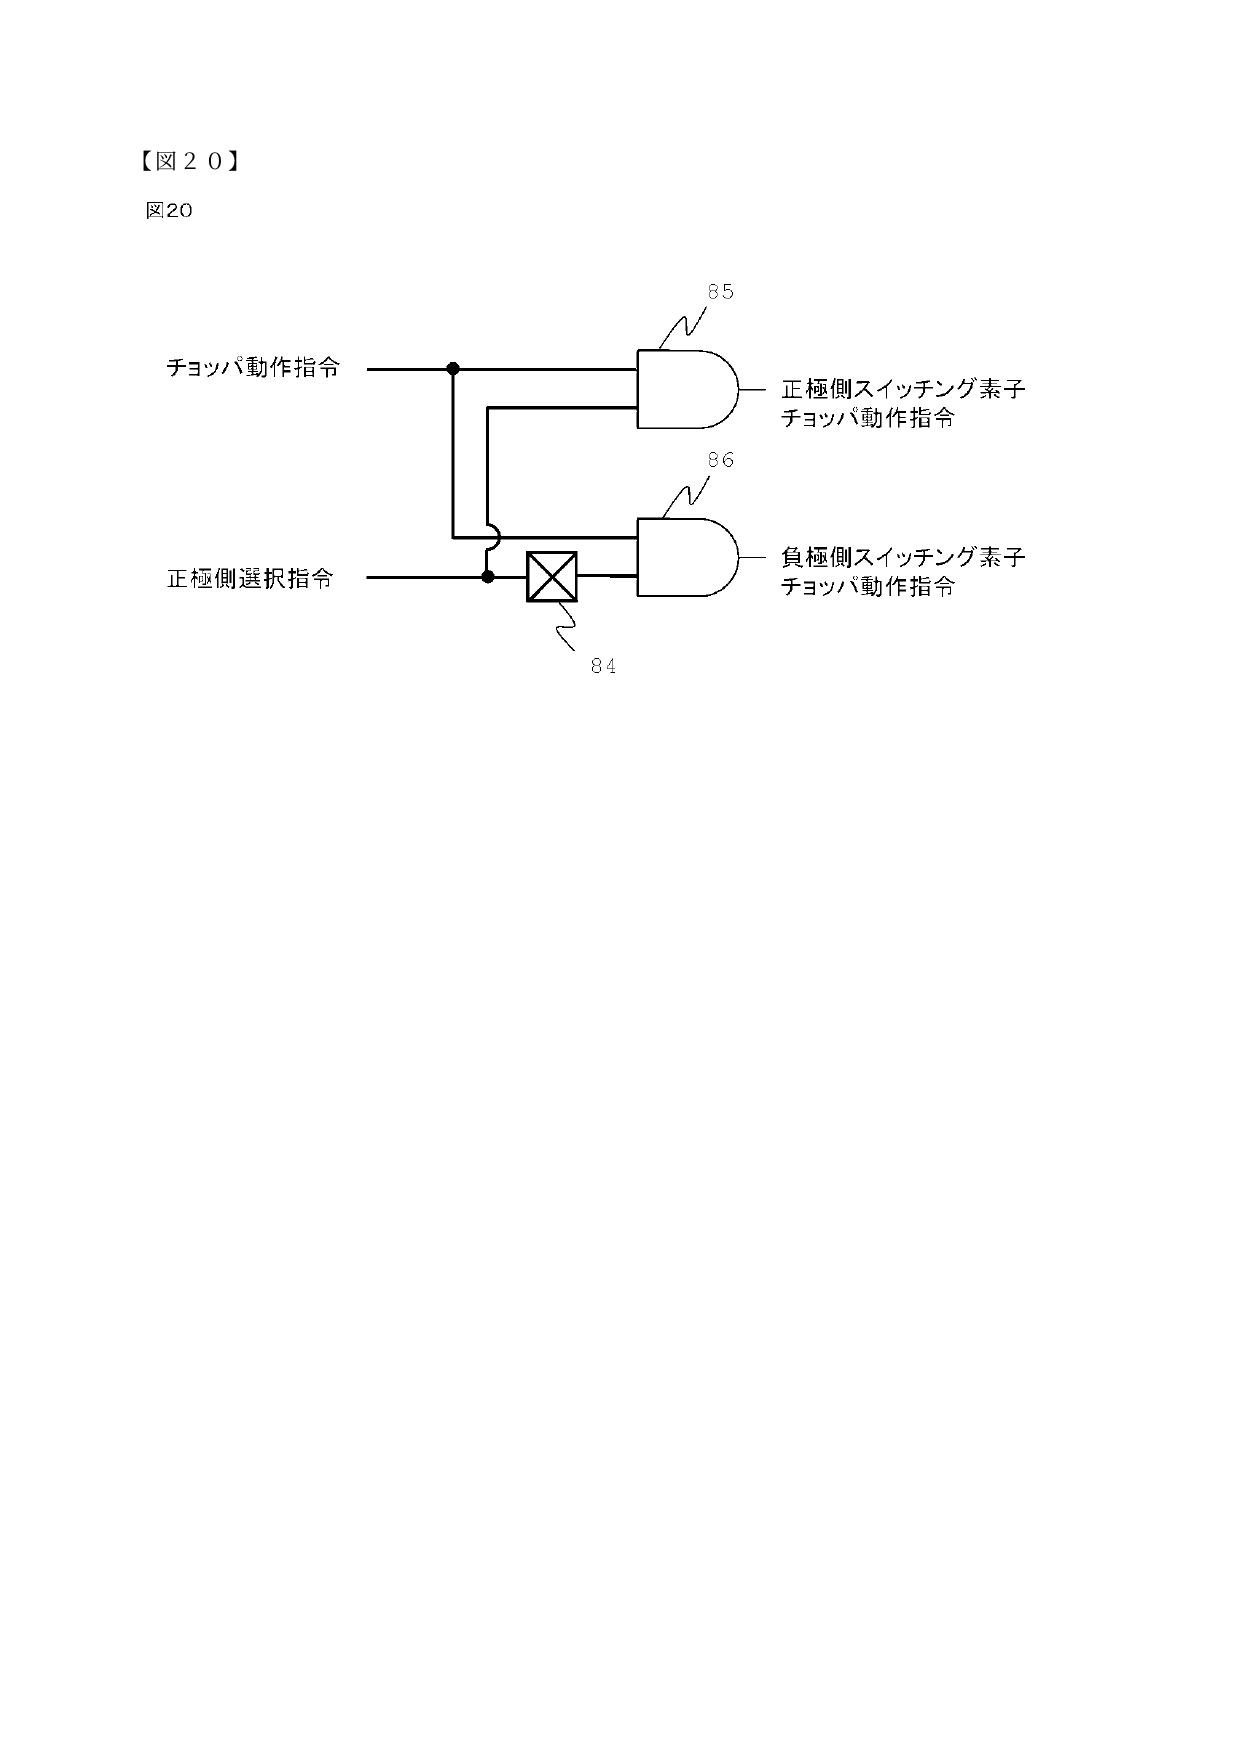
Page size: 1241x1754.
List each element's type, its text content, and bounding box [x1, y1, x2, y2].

text 【図２０】 [131, 131, 1110, 190]
picture [130, 190, 1042, 695]
